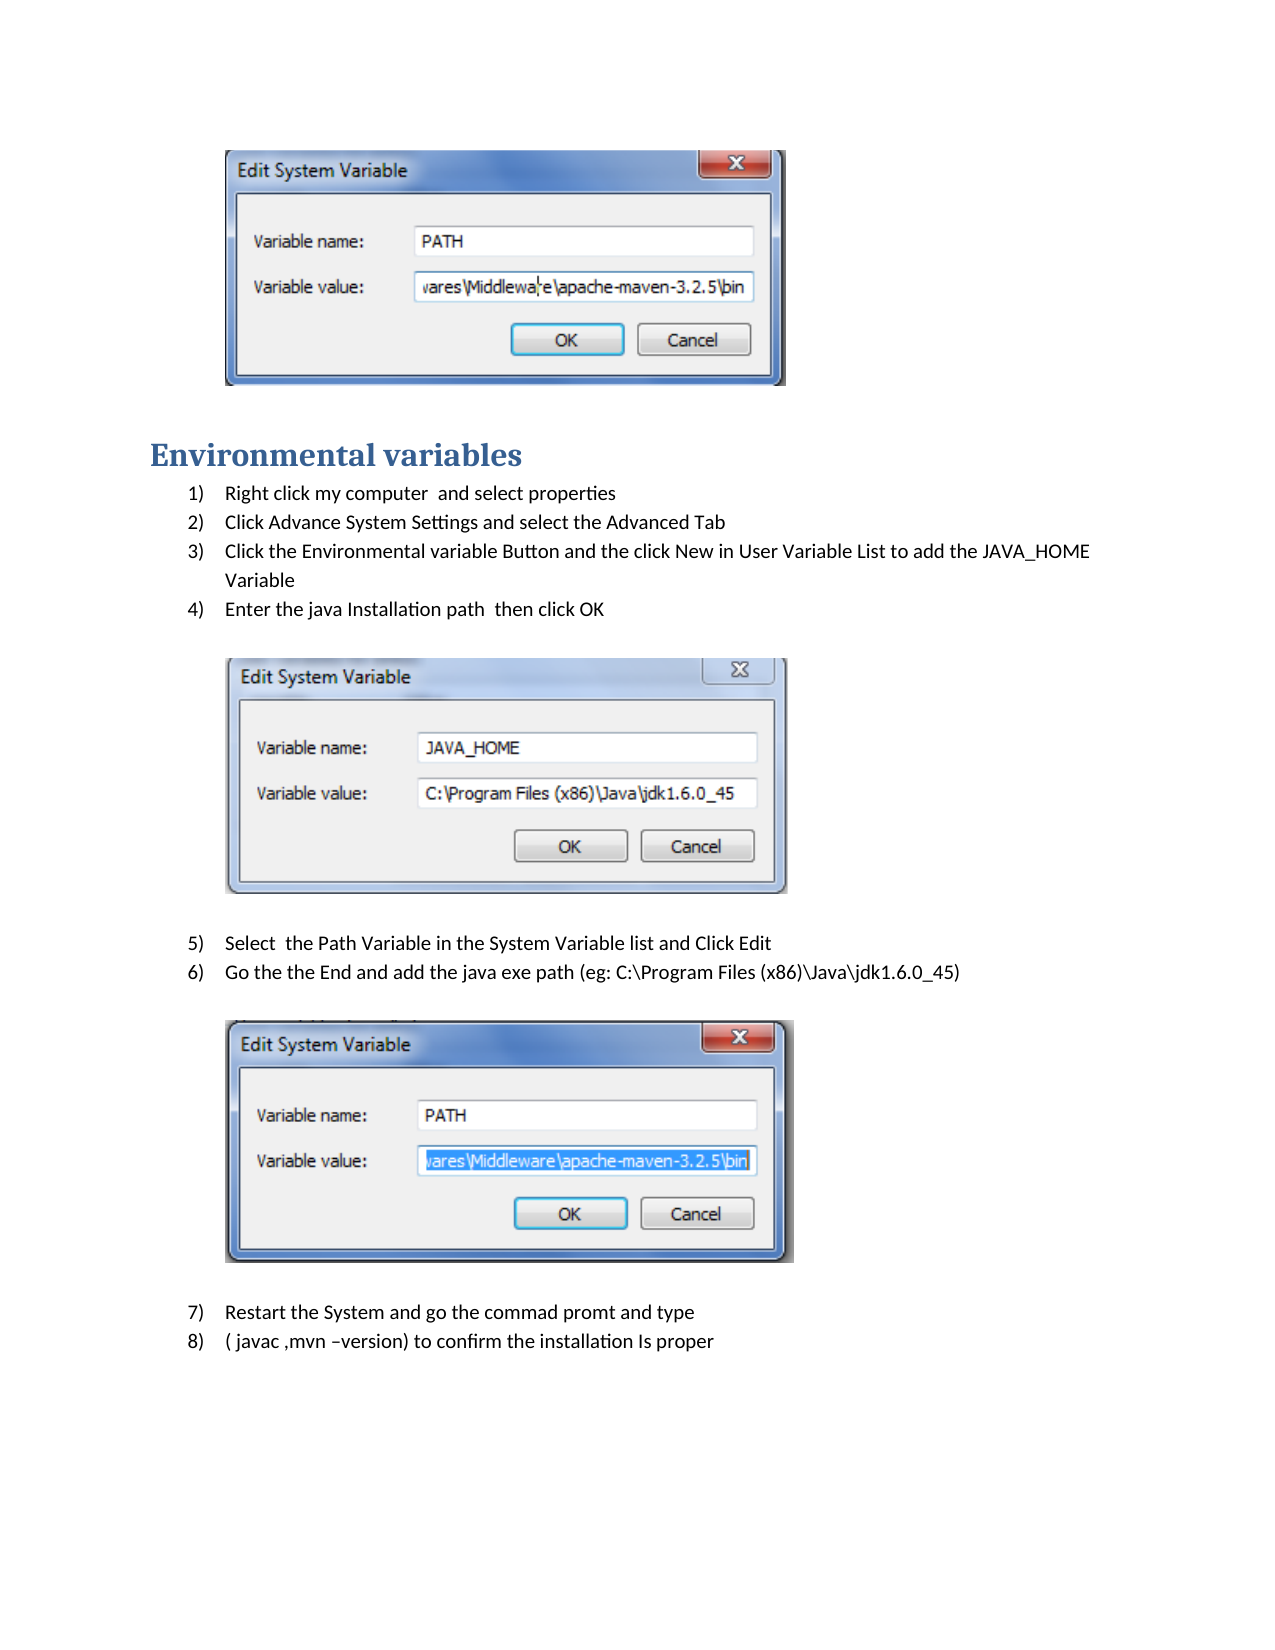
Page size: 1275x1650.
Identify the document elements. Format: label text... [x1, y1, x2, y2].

list Restart the System and go the commad promt and type [187, 1299, 1125, 1325]
subtitle Environmental variables [150, 436, 1125, 474]
list ( javac ,mvn –version) to confirm the installation Is proper [187, 1328, 1125, 1354]
picture [225, 1020, 794, 1263]
list Right click my computer and select properties [187, 480, 1125, 505]
list Select the Path Variable in the System Variable list and Click Edit [187, 930, 1125, 956]
list Go the the End and add the java exe path (eg: C:\Program Files (x86)\Java\jdk1.6.0_45) [187, 959, 1125, 985]
list Click the Environmental variable Button and the click New in User Variable List to add the JAVA_HOME Variable [187, 538, 1125, 593]
list Enter the java Installation path then click OK [187, 597, 1125, 622]
picture [225, 658, 788, 894]
list Click Advance System Settings and select the Advanced Tab [187, 509, 1125, 534]
picture [225, 150, 786, 386]
